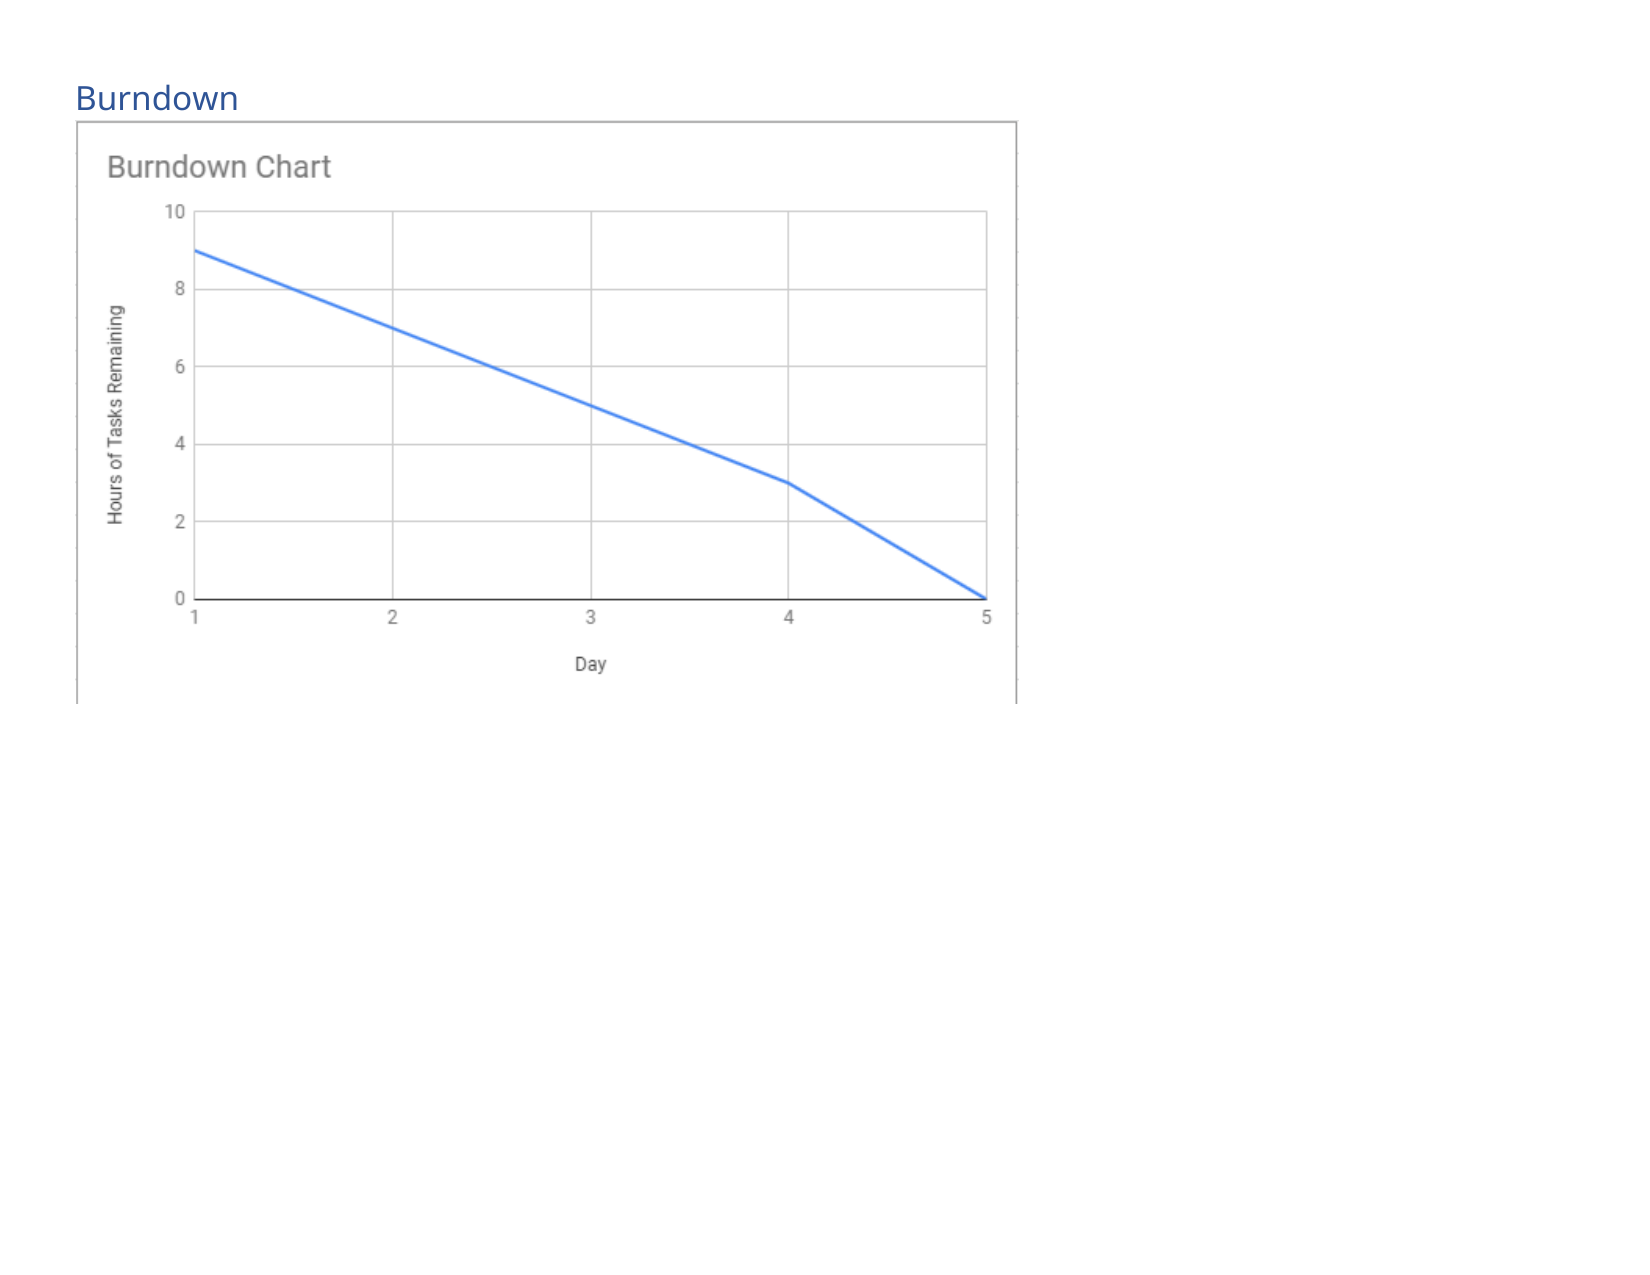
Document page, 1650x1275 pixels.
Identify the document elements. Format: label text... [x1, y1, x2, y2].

subtitle Burndown [75, 75, 1575, 120]
picture [75, 120, 1019, 704]
